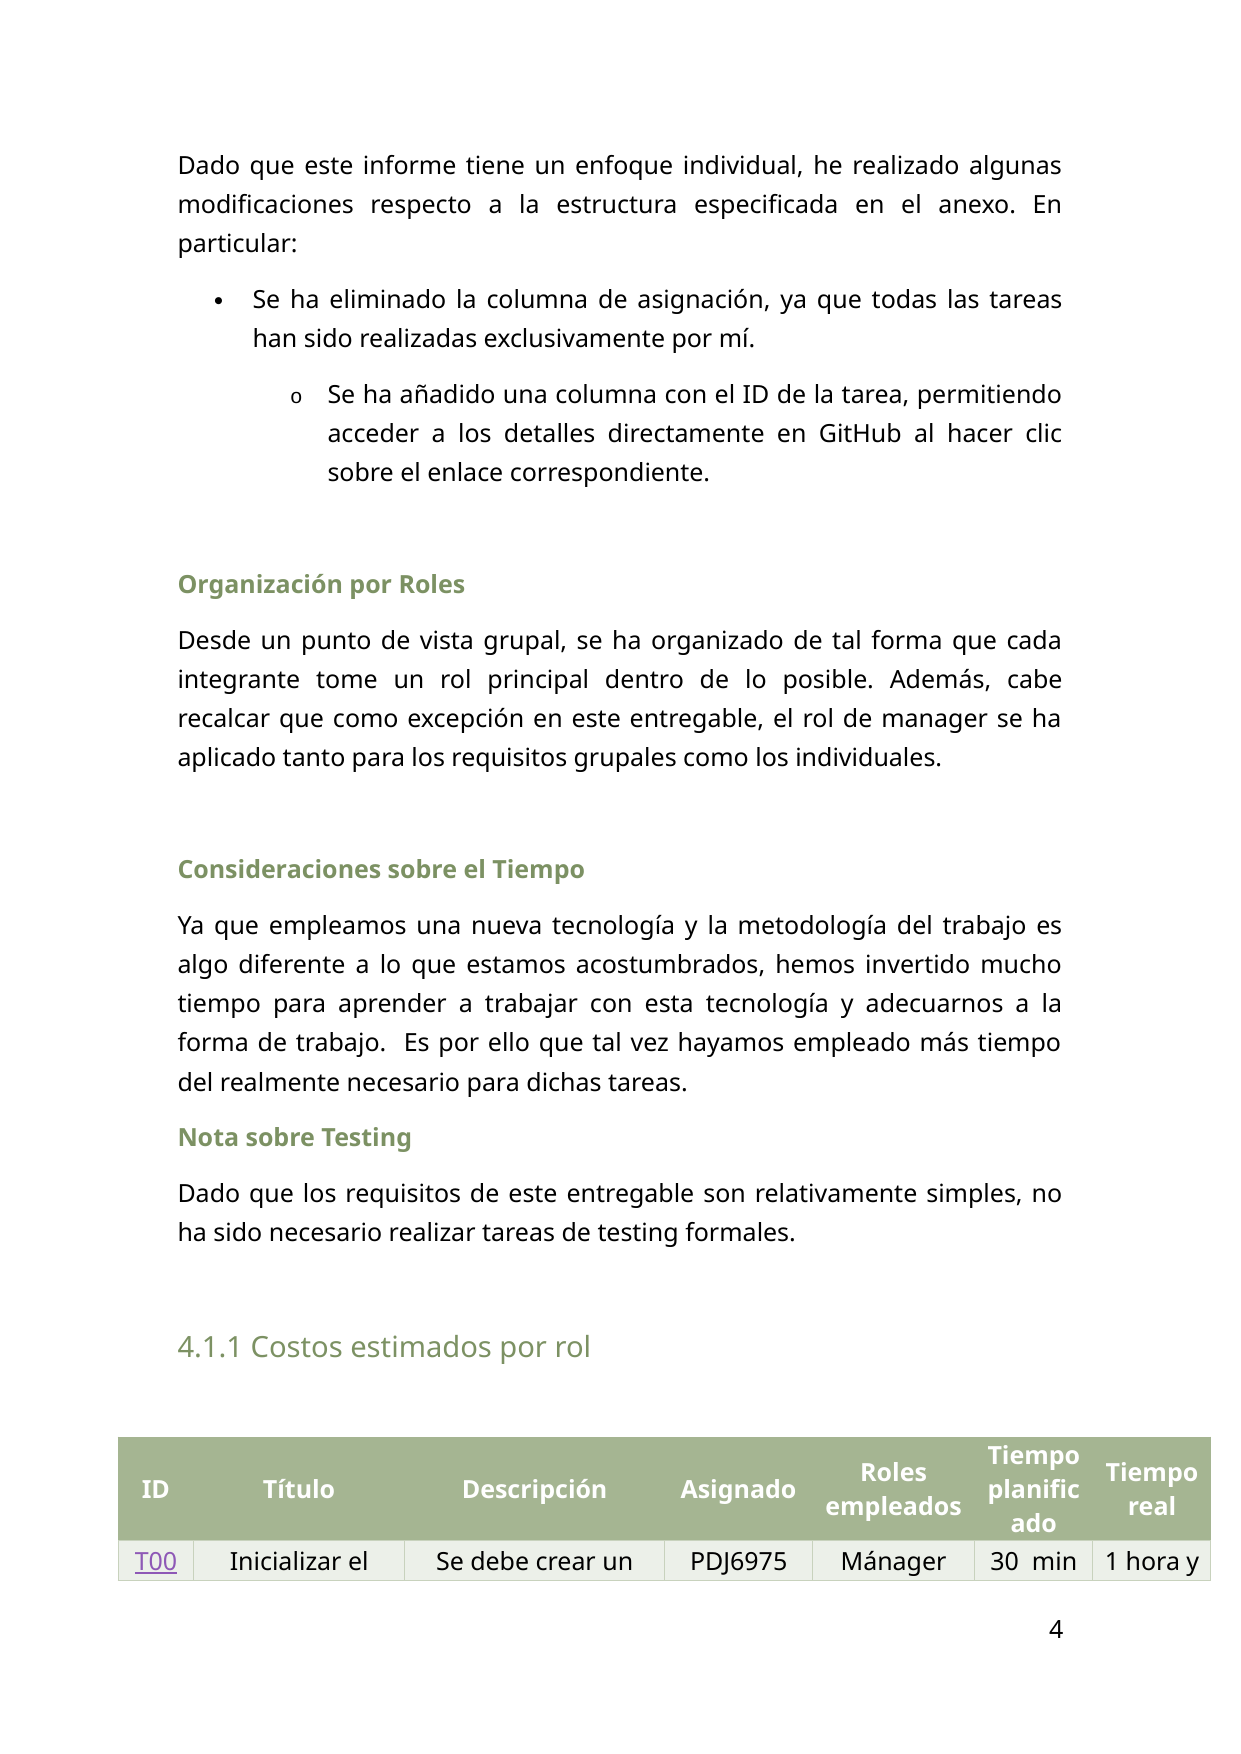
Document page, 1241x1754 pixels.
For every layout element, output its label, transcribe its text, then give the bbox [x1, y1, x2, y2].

text Dado que este informe tiene un enfoque individual, he realizado algunas modificaciones respecto a la estructura especificada en el anexo. En particular: [177, 148, 1063, 260]
table_header ID [119, 1438, 193, 1540]
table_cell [194, 1541, 404, 1580]
text Desde un punto de vista grupal, se ha organizado de tal forma que cada integrante tome un rol principal dentro de lo posible. Además, cabe recalcar que como excepción en este entregable, el rol de manager se ha aplicado tanto para los requisitos grupales como los individuales. [177, 623, 1063, 774]
list Se ha eliminado la columna de asignación, ya que todas las tareas han sido realizadas exclusivamente por mí. [215, 282, 1063, 355]
text Ya que empleamos una nueva tecnología y la metodología del trabajo es algo diferente a lo que estamos acostumbrados, hemos invertido mucho tiempo para aprender a trabajar con esta tecnología y adecuarnos a la forma de trabajo. Es por ello que tal vez hayamos empleado más tiempo del realmente necesario para dichas tareas. [177, 908, 1063, 1098]
text Nota sobre Testing [177, 1120, 1063, 1154]
table_cell 1 hora y 17 min [1093, 1541, 1210, 1580]
table_header Título [194, 1438, 404, 1540]
table_cell T001 [119, 1541, 193, 1580]
table_cell PDJ6975 [665, 1541, 812, 1580]
subtitle 4.1.1 Costos estimados por rol [177, 1327, 1063, 1366]
text Dado que los requisitos de este entregable son relativamente simples, no ha sido necesario realizar tareas de testing formales. [177, 1176, 1063, 1249]
table_header Tiempo planificado [975, 1438, 1092, 1540]
text Organización por Roles [177, 567, 1063, 601]
list Se ha añadido una columna con el ID de la tarea, permitiendo acceder a los detalles directamente en GitHub al hacer clic sobre el enlace correspondiente. [290, 377, 1063, 489]
table_cell Mánager [813, 1541, 974, 1580]
table_header Tiempo real [1093, 1438, 1210, 1540]
text Consideraciones sobre el Tiempo [177, 852, 1063, 886]
table_header Asignado [665, 1438, 812, 1540]
table_header Roles empleados [813, 1438, 974, 1540]
table_cell 30 min [975, 1541, 1092, 1580]
table_header Descripción [405, 1438, 664, 1540]
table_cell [405, 1541, 664, 1580]
